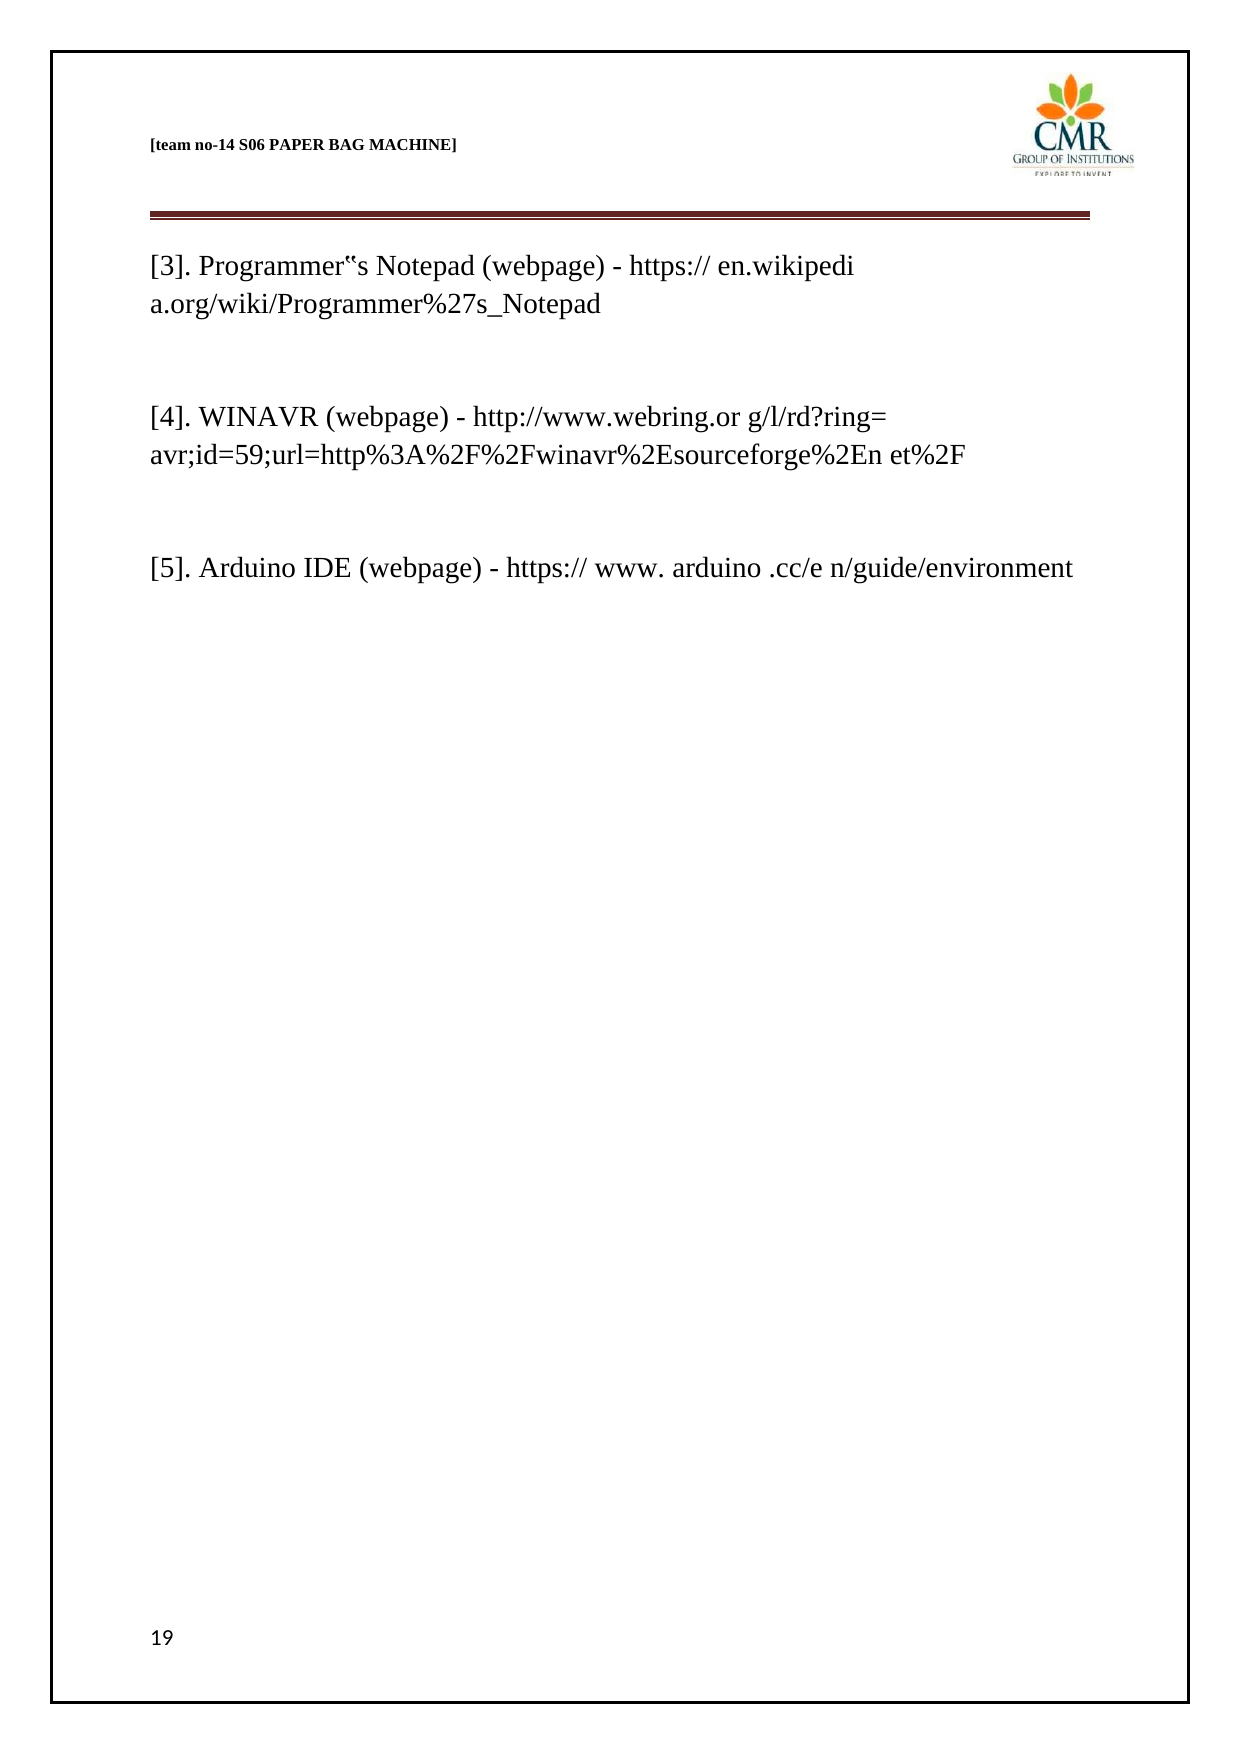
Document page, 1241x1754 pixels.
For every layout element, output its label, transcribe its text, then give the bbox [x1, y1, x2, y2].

picture [1011, 72, 1135, 176]
text [4]. WINAVR (webpage) - http://www.webring.or g/l/rd?ring= avr;id=59;url=http%3A%2F%2Fwinavr%2Esourceforge%2En et%2F [150, 399, 1090, 471]
text [5]. Arduino IDE (webpage) - https:// www. arduino .cc/e n/guide/environment [150, 550, 1090, 583]
text [3]. Programmer‟s Notepad (webpage) - https:// en.wikipedi a.org/wiki/Programmer%27s_Notepad [150, 248, 1090, 320]
